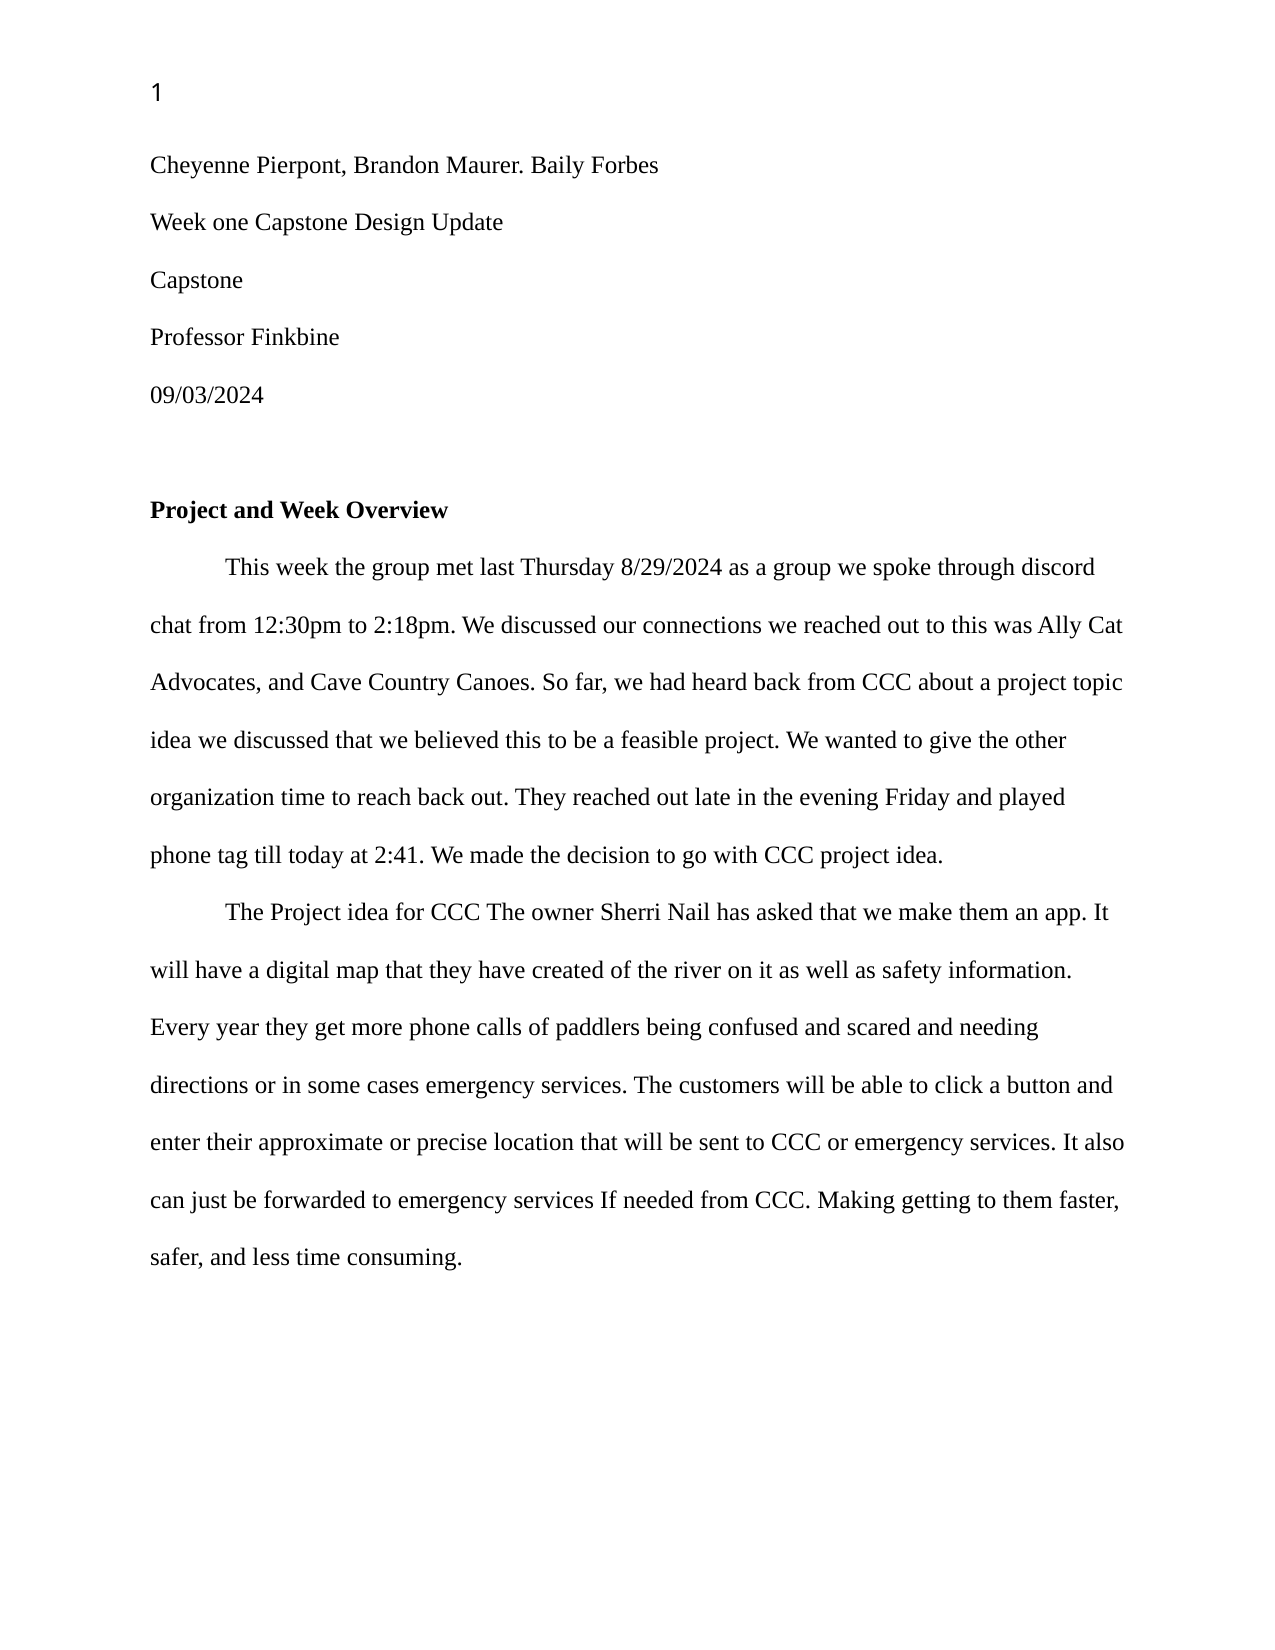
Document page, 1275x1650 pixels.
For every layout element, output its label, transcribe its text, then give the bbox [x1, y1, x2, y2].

text 09/03/2024 [150, 380, 1125, 409]
text The Project idea for CCC The owner Sherri Nail has asked that we make them an app. It will have a digital map that they have created of the river on it as well as safety information. Every year they get more phone calls of paddlers being confused and scared and needing directions or in some cases emergency services. The customers will be able to click a button and enter their approximate or precise location that will be sent to CCC or emergency services. It also can just be forwarded to emergency services If needed from CCC. Making getting to them faster, safer, and less time consuming. [150, 897, 1125, 1271]
text This week the group met last Thursday 8/29/2024 as a group we spoke through discord chat from 12:30pm to 2:18pm. We discussed our connections we reached out to this was Ally Cat Advocates, and Cave Country Canoes. So far, we had heard back from CCC about a project topic idea we discussed that we believed this to be a feasible project. We wanted to give the other organization time to reach back out. They reached out late in the evening Friday and played phone tag till today at 2:41. We made the decision to go with CCC project idea. [150, 552, 1125, 869]
text Professor Finkbine [150, 322, 1125, 351]
text Capstone [150, 265, 1125, 294]
text Project and Week Overview [150, 495, 1125, 524]
text Cheyenne Pierpont, Brandon Maurer. Baily Forbes [150, 150, 1125, 179]
text Week one Capstone Design Update [150, 207, 1125, 236]
